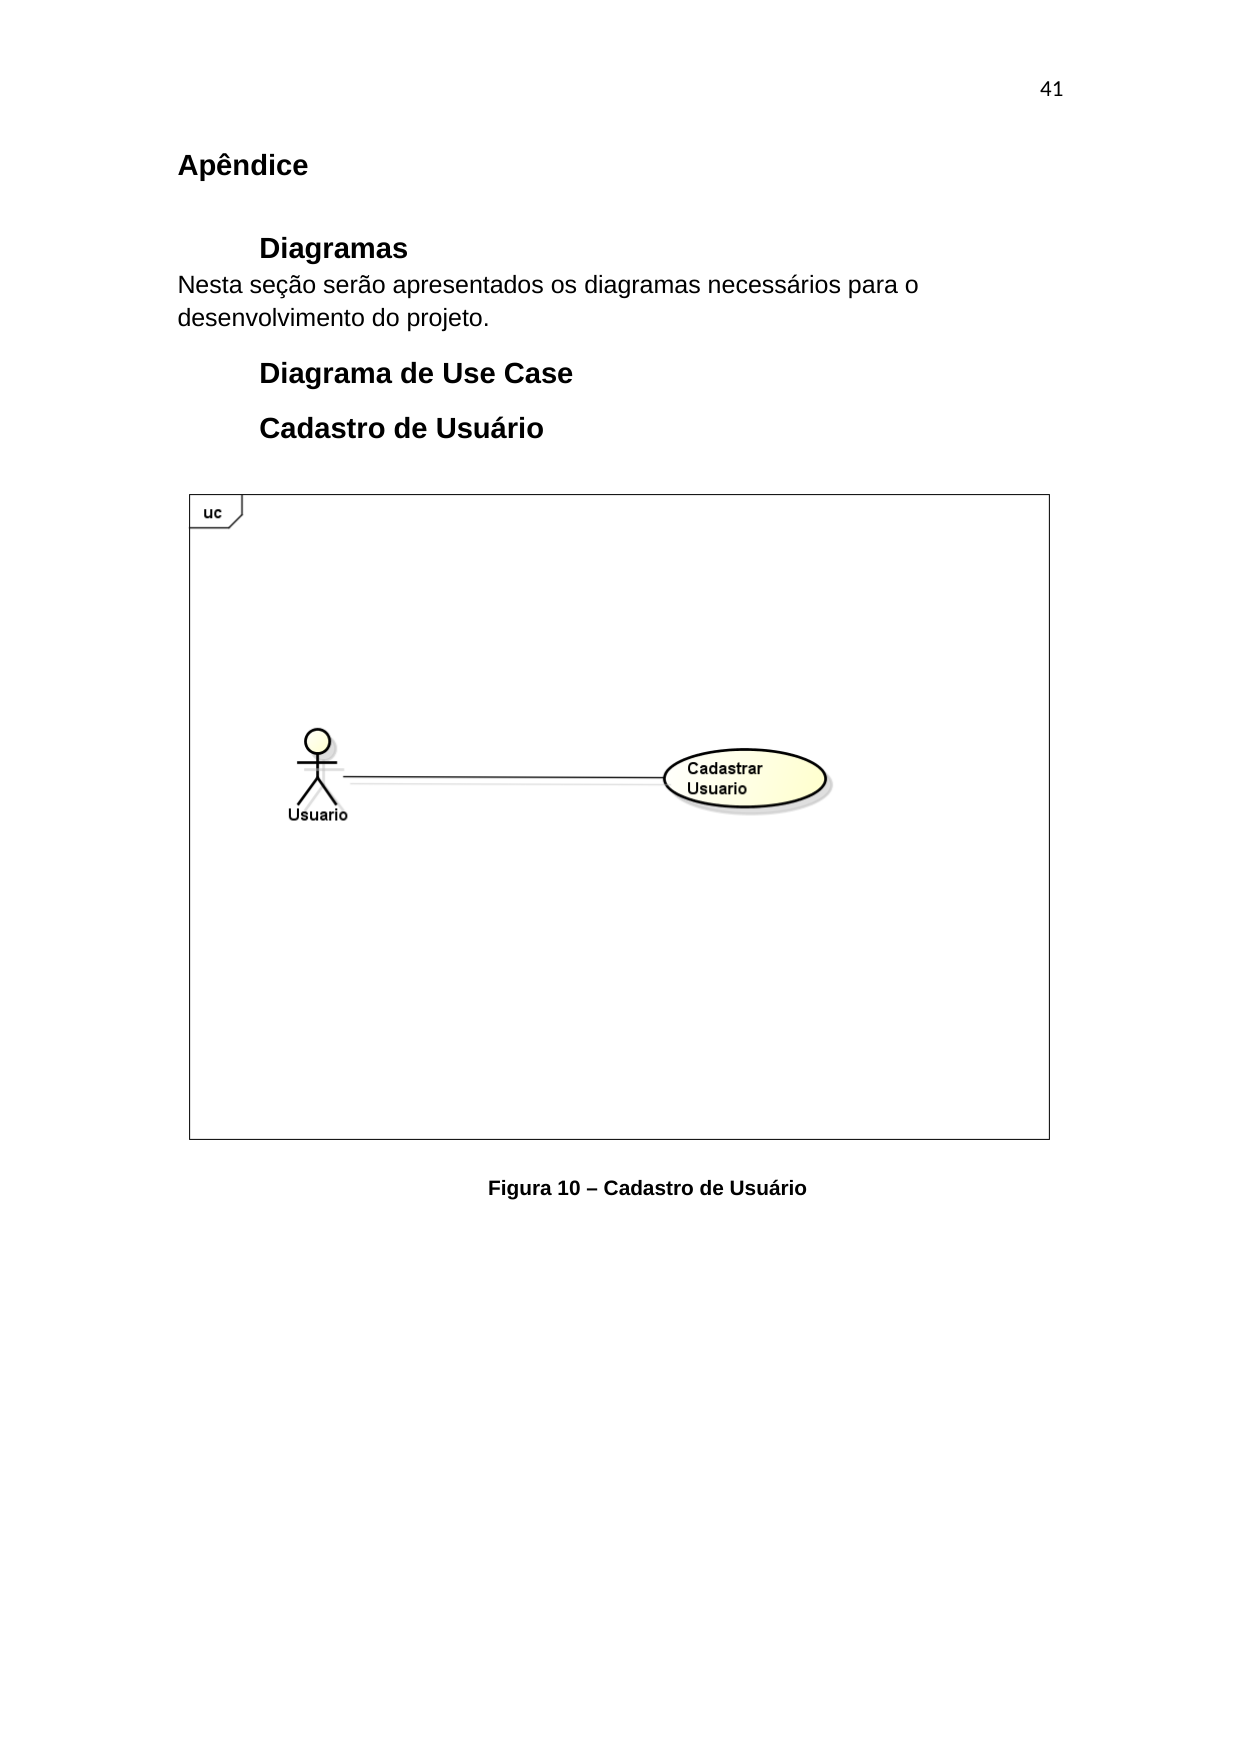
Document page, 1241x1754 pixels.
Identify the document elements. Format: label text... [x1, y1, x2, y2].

text Apêndice [177, 148, 1063, 181]
picture [176, 481, 1063, 1152]
subtitle Cadastro de Usuário [177, 411, 1063, 444]
subtitle Diagrama de Use Case [177, 357, 1063, 390]
text Nesta seção serão apresentados os diagramas necessários para o desenvolvimento do projeto. [177, 270, 1063, 331]
subtitle Diagramas [177, 231, 1063, 265]
